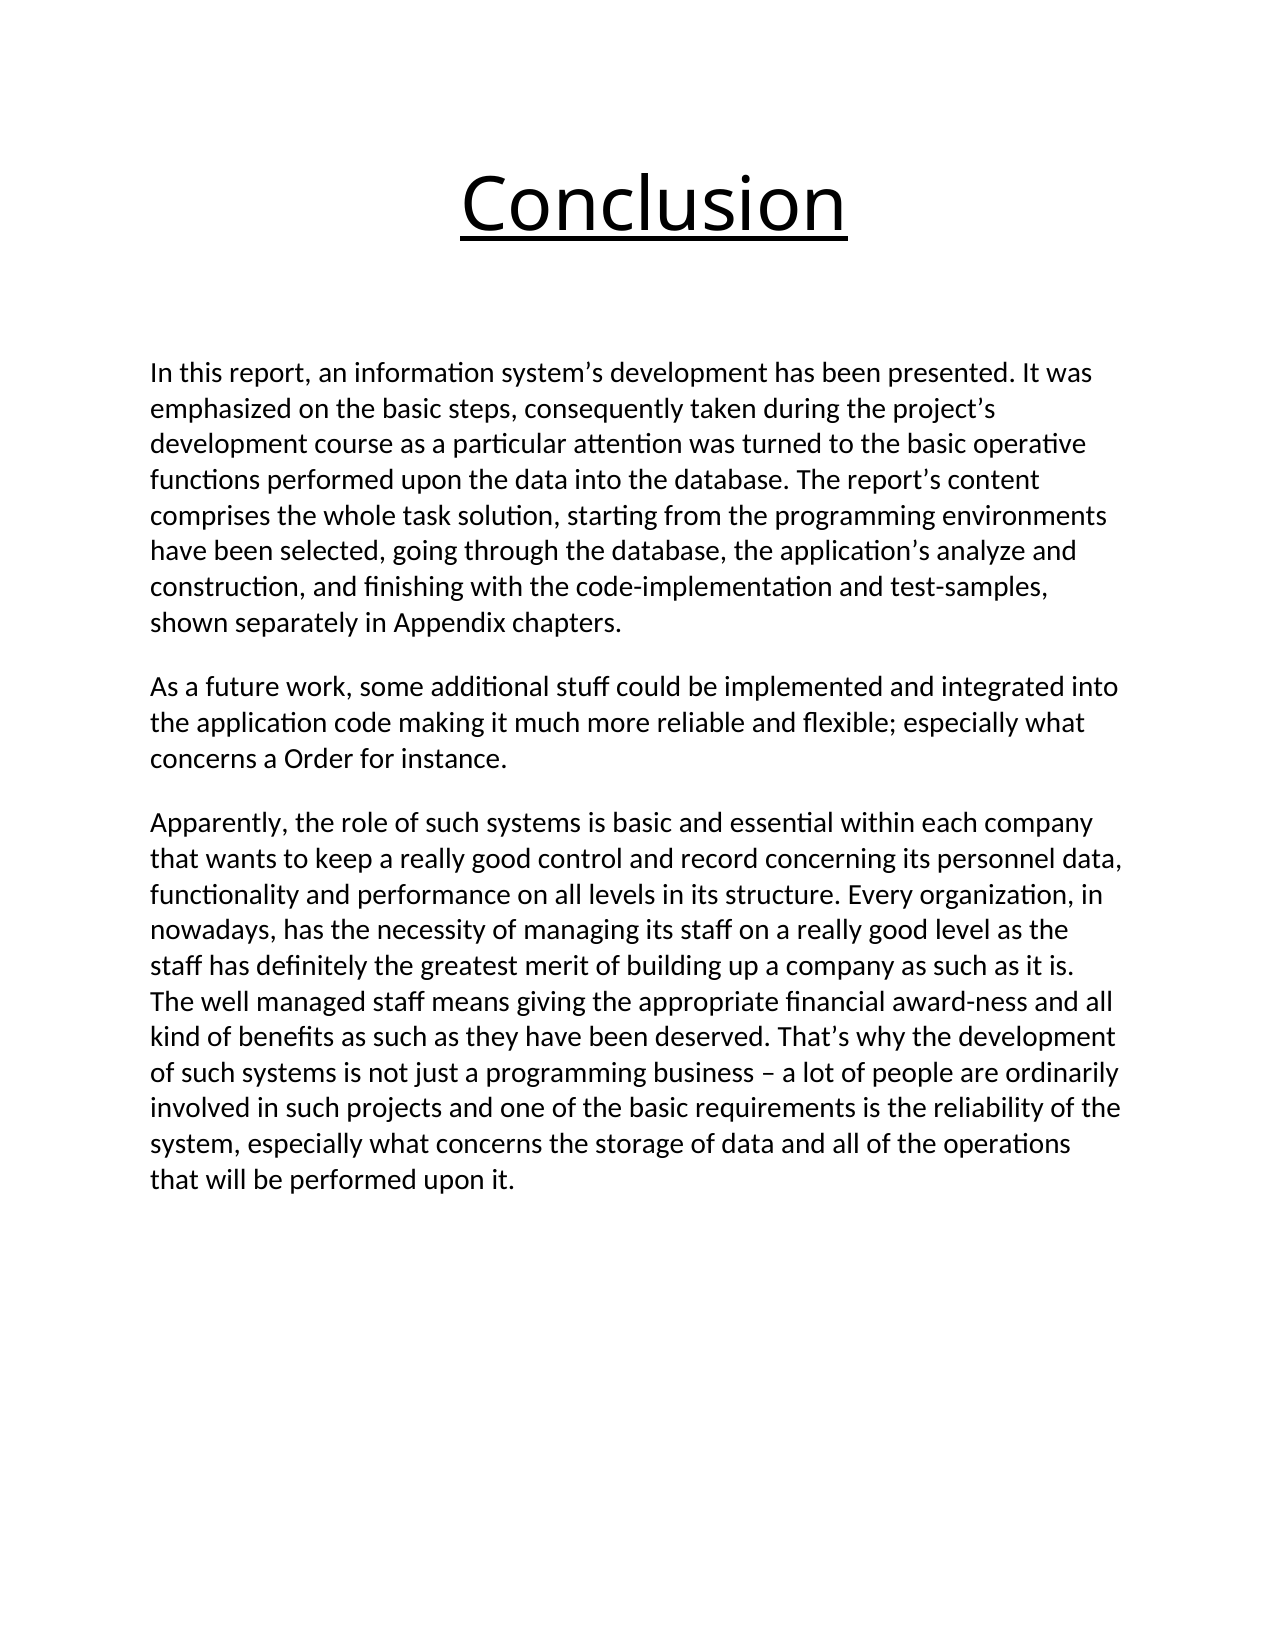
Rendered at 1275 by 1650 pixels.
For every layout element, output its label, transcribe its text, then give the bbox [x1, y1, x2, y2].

text Conclusion [150, 150, 1125, 252]
text In this report, an information system’s development has been presented. It was emphasized on the basic steps, consequently taken during the project’s development course as a particular attention was turned to the basic operative functions performed upon the data into the database. The report’s content comprises the whole task solution, starting from the programming environments have been selected, going through the database, the application’s analyze and construction, and finishing with the code-implementation and test-samples, shown separately in Appendix chapters. [150, 354, 1125, 639]
text Apparently, the role of such systems is basic and essential within each company that wants to keep a really good control and record concerning its personnel data, functionality and performance on all levels in its structure. Every organization, in nowadays, has the necessity of managing its staff on a really good level as the staff has definitely the greatest merit of building up a company as such as it is. The well managed staff means giving the appropriate financial award-ness and all kind of benefits as such as they have been deserved. That’s why the development of such systems is not just a programming business – a lot of people are ordinarily involved in such projects and one of the basic requirements is the reliability of the system, especially what concerns the storage of data and all of the operations that will be performed upon it. [150, 804, 1125, 1196]
text As a future work, some additional stuff could be implemented and integrated into the application code making it much more reliable and flexible; especially what concerns a Order for instance. [150, 668, 1125, 775]
